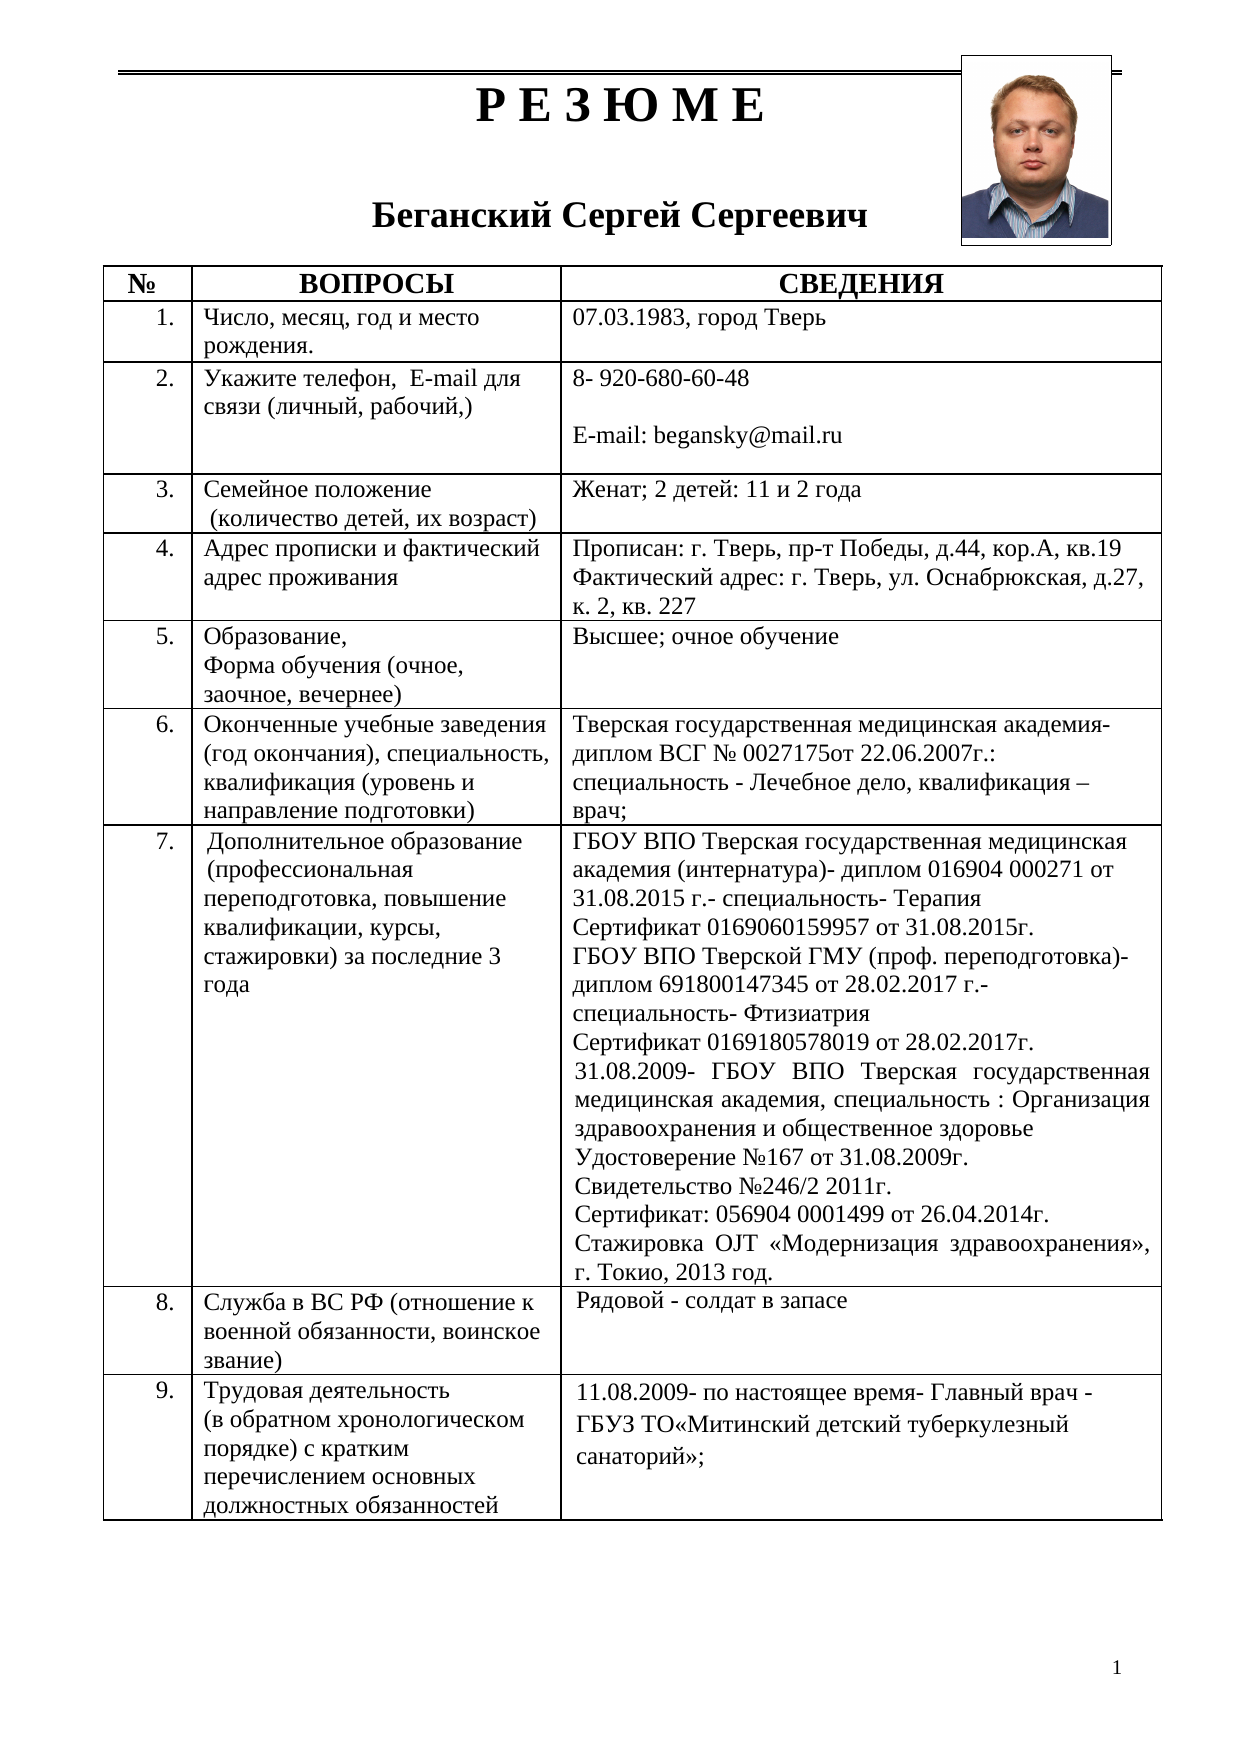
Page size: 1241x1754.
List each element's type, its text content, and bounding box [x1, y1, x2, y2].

table_cell Дополнительное образование (профессиональная переподготовка, повышение квалификации, курсы, стажировки) за последние 3 года [193, 826, 560, 1286]
table_cell [104, 1375, 191, 1519]
table_cell [104, 302, 191, 361]
table_cell [104, 1287, 191, 1373]
table_cell [104, 826, 191, 1286]
table_cell Адрес прописки и фактический адрес проживания [193, 534, 560, 620]
table_cell Трудовая деятельность (в обратном хронологическом порядке) с кратким перечислением основных должностных обязанностей [193, 1375, 560, 1519]
table_header ВОПРОСЫ [193, 267, 560, 300]
subtitle Р Е З Ю М Е [118, 75, 961, 132]
table_cell Высшее; очное обучение [562, 621, 1161, 708]
text Беганский Сергей Сергеевич [118, 202, 961, 234]
table_cell [104, 709, 191, 824]
table_cell Семейное положение (количество детей, их возраст) [193, 475, 560, 532]
table_cell Женат; 2 детей: 11 и 2 года [562, 475, 1161, 532]
table_cell [104, 363, 191, 473]
table_cell Укажите телефон, Е-mail для связи (личный, рабочий,) [193, 363, 560, 473]
table_header СВЕДЕНИЯ [562, 267, 1161, 300]
table_cell ГБОУ ВПО Тверская государственная медицинская академия (интернатура)- диплом 016904 000271 от 31.08.2015 г.- специальность- Терапия Сертификат 0169060159957 от 31.08.2015г. ГБОУ ВПО Тверской ГМУ (проф. переподготовка)- диплом 691800147345 от 28.02.2017 г.- специальность- Фтизиатрия Сертификат 0169180578019 от 28.02.2017г. 31.08.2009- ГБОУ ВПО Тверская государственная медицинская академия, специальность : Организация здравоохранения и общественное здоровье Удостоверение №167 от 31.08.2009г. Свидетельство №246/2 2011г. Сертификат: 056904 0001499 от 26.04.2014г. Стажировка OJT «Модернизация здравоохранения», г. Токио, 2013 год. [562, 826, 1161, 1286]
table_cell 8- 920-680-60-48 Е-mail: begansky@mail.ru [562, 363, 1161, 473]
table_cell [104, 475, 191, 532]
table_cell [104, 621, 191, 708]
table_cell [104, 534, 191, 620]
table_header № [104, 267, 191, 300]
table_cell Образование, Форма обучения (очное, заочное, вечернее) [193, 621, 560, 708]
table_cell Прописан: г. Тверь, пр-т Победы, д.44, кор.А, кв.19 Фактический адрес: г. Тверь, ул. Оснабрюкская, д.27, к. 2, кв. 227 [562, 534, 1161, 620]
table_cell Рядовой - солдат в запасе [562, 1287, 1161, 1373]
table_cell 07.03.1983, город Тверь [562, 302, 1161, 361]
table_cell Число, месяц, год и место рождения. [193, 302, 560, 361]
table_cell 11.08.2009- по настоящее время- Главный врач -ГБУЗ ТО«Митинский детский туберкулезный санаторий»; [562, 1375, 1161, 1519]
table_cell Оконченные учебные заведения (год окончания), специальность, квалификация (уровень и направление подготовки) [193, 709, 560, 824]
picture [962, 62, 1109, 238]
table_cell Служба в ВС РФ (отношение к военной обязанности, воинское звание) [193, 1287, 560, 1373]
table_cell Тверская государственная медицинская академия- диплом ВСГ № 0027175от 22.06.2007г.: специальность - Лечебное дело, квалификация – врач; [562, 709, 1161, 824]
